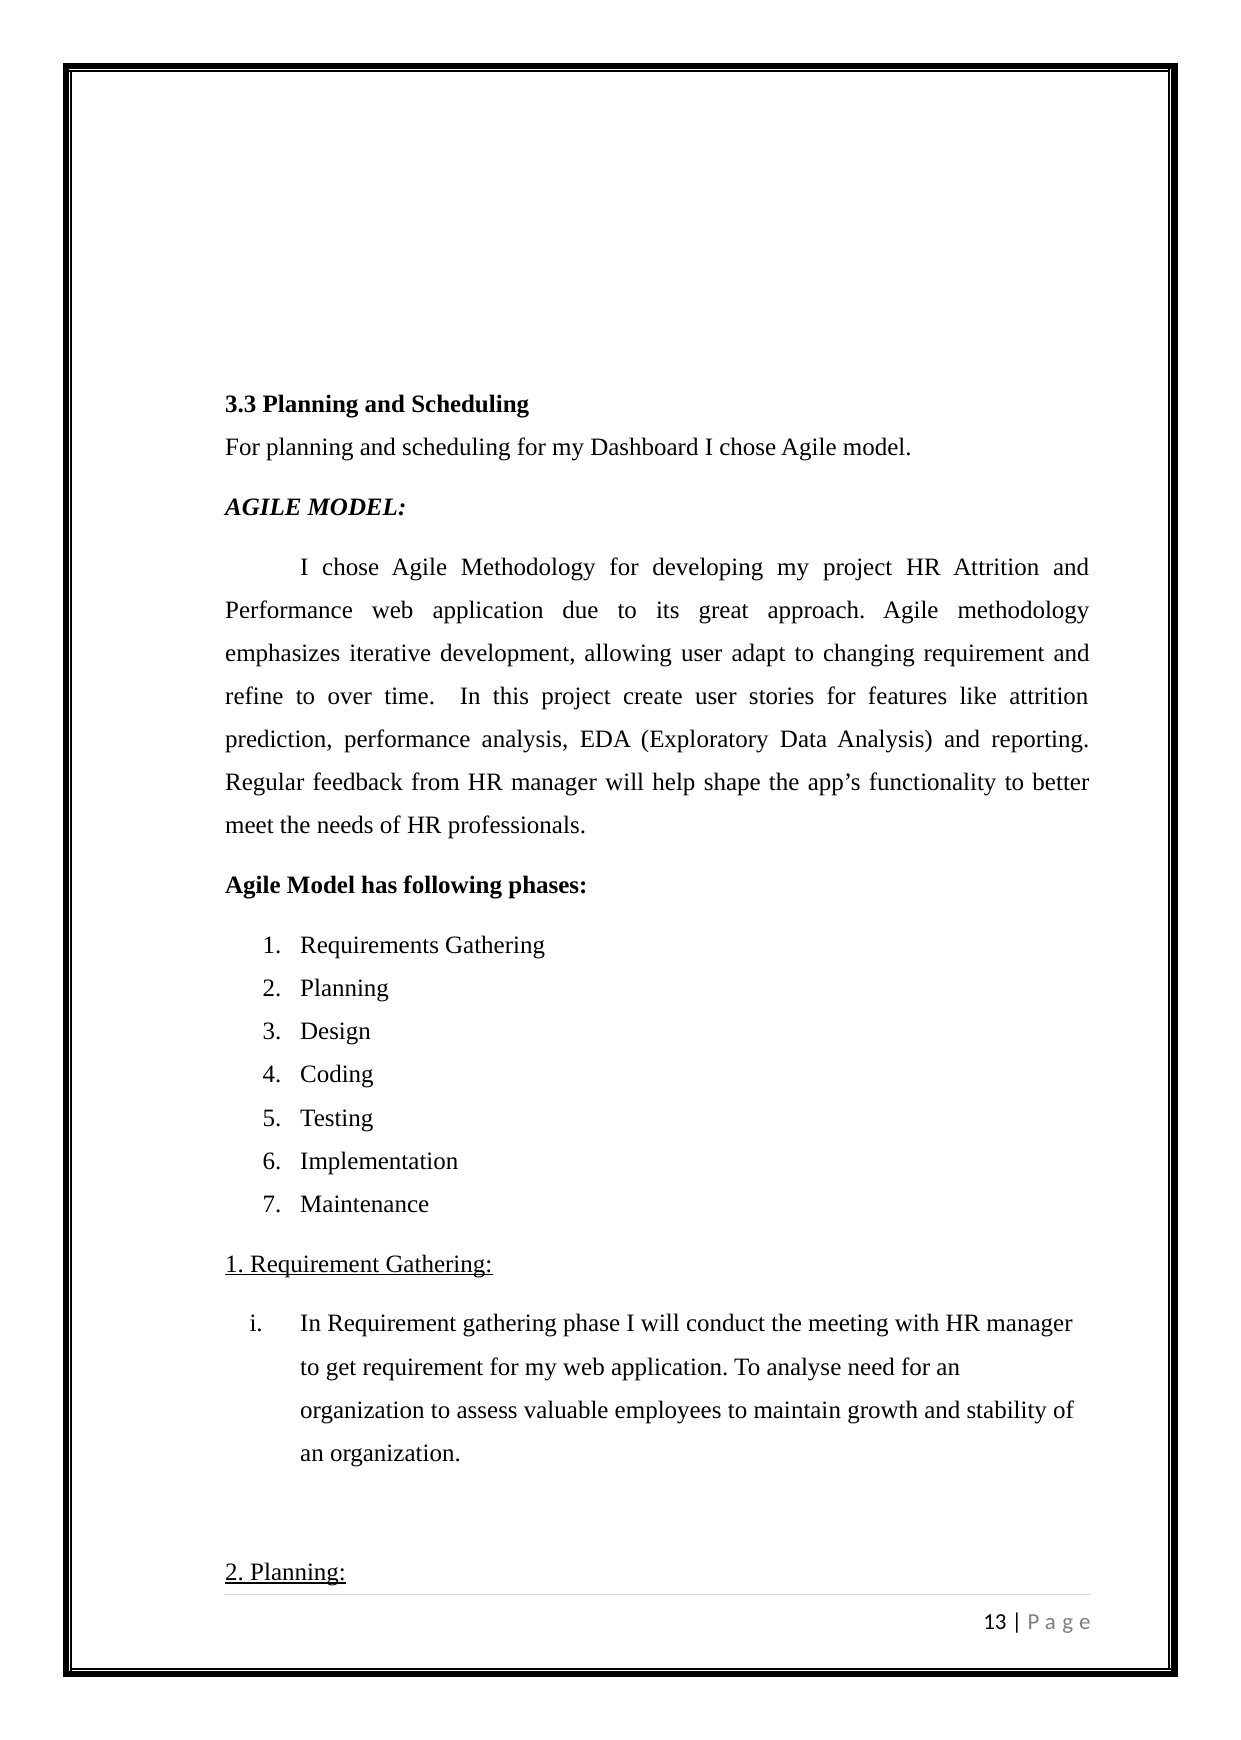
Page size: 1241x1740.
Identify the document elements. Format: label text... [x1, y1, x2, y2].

list Implementation [262, 1146, 1090, 1174]
text I chose Agile Methodology for developing my project HR Attrition and Performance web application due to its great approach. Agile methodology emphasizes iterative development, allowing user adapt to changing requirement and refine to over time. In this project create user stories for features like attrition prediction, performance analysis, EDA (Exploratory Data Analysis) and reporting. Regular feedback from HR manager will help shape the app’s functionality to better meet the needs of HR professionals. [225, 552, 1090, 839]
text 1. Requirement Gathering: [225, 1249, 1090, 1277]
list Design [262, 1016, 1090, 1045]
subtitle 3.3 Planning and Scheduling [225, 389, 1090, 418]
text For planning and scheduling for my Dashboard I chose Agile model. [225, 432, 1090, 461]
list Testing [262, 1103, 1090, 1131]
list Coding [262, 1059, 1090, 1088]
text 2. Planning: [225, 1557, 1090, 1586]
list Planning [262, 973, 1090, 1002]
list Maintenance [262, 1189, 1090, 1218]
text AGILE MODEL: [225, 492, 1090, 521]
text Agile Model has following phases: [225, 870, 1090, 899]
list In Requirement gathering phase I will conduct the meeting with HR manager to get requirement for my web application. To analyse need for an organization to assess valuable employees to maintain growth and stability of an organization. [262, 1308, 1090, 1467]
list Requirements Gathering [262, 930, 1090, 959]
